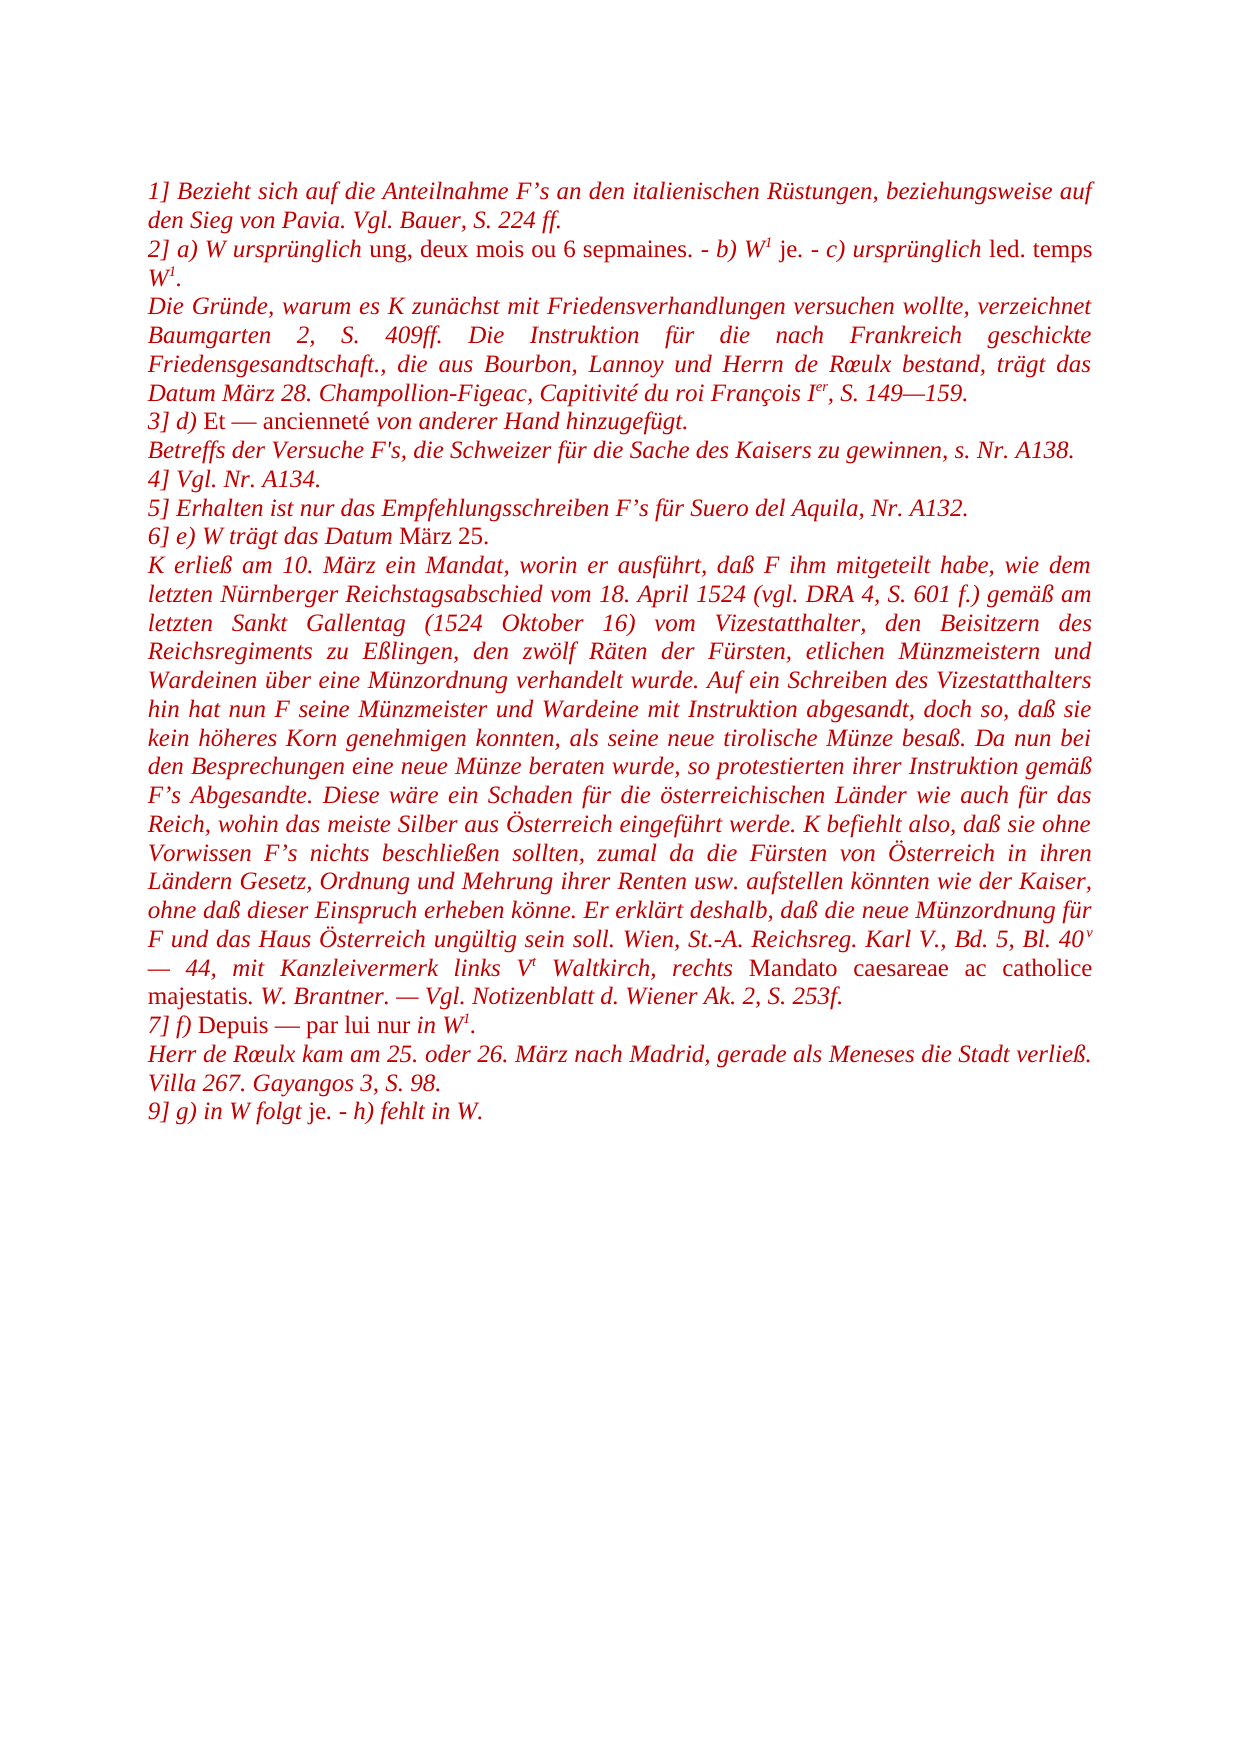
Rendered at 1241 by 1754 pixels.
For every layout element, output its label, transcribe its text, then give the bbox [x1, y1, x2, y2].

text 1] Bezieht sich auf die Anteilnahme F’s an den italienischen Rüstungen, beziehungsweise auf den Sieg von Pavia. Vgl. Bauer, S. 224 ff. [148, 176, 1093, 234]
text K erließ am 10. März ein Mandat, worin er ausführt, daß F ihm mitgeteilt habe, wie dem letzten Nürnberger Reichstagsabschied vom 18. April 1524 (vgl. DRA 4, S. 601 f.) gemäß am letzten Sankt Gallentag (1524 Oktober 16) vom Vizestatthalter, den Beisitzern des Reichsregiments zu Eßlingen, den zwölf Räten der Fürsten, etlichen Münzmeistern und Wardeinen über eine Münzordnung verhandelt wurde. Auf ein Schreiben des Vizestatthalters hin hat nun F seine Münzmeister und Wardeine mit Instruktion abgesandt, doch so, daß sie kein höheres Korn genehmigen konnten, als seine neue tirolische Münze besaß. Da nun bei den Besprechungen eine neue Münze beraten wurde, so protestierten ihrer Instruktion gemäß F’s Abgesandte. Diese wäre ein Schaden für die österreichischen Länder wie auch für das Reich, wohin das meiste Silber aus Österreich eingeführt werde. K befiehlt also, daß sie ohne Vorwissen F’s nichts beschließen sollten, zumal da die Fürsten von Österreich in ihren Ländern Gesetz, Ordnung und Mehrung ihrer Renten usw. aufstellen könnten wie der Kaiser, ohne daß dieser Einspruch erheben könne. Er erklärt deshalb, daß die neue Münzordnung für F und das Haus Österreich ungültig sein soll. Wien, St.-A. Reichsreg. Karl V., Bd. 5, Bl. 40v — 44, mit Kanzleivermerk links Vt Waltkirch, rechts Mandato caesareae ac catholice majestatis. W. Brantner. — Vgl. Notizenblatt d. Wiener Ak. 2, S. 253f. [148, 550, 1093, 1010]
text Herr de Rœulx kam am 25. oder 26. März nach Madrid, gerade als Meneses die Stadt verließ. Villa 267. Gayangos 3, S. 98. [148, 1039, 1093, 1096]
text 7] f) Depuis — par lui nur in W1. [148, 1010, 1093, 1039]
text 2] a) W ursprünglich ung, deux mois ou 6 sepmaines. - b) W1 je. - c) ursprünglich led. temps W1. [148, 234, 1093, 291]
text 4] Vgl. Nr. A134. [148, 464, 1093, 493]
text 6] e) W trägt das Datum März 25. [148, 521, 1093, 550]
text 5] Erhalten ist nur das Empfehlungsschreiben F’s für Suero del Aquila, Nr. A132. [148, 493, 1093, 521]
text Betreffs der Versuche F's, die Schweizer für die Sache des Kaisers zu gewinnen, s. Nr. A138. [148, 435, 1093, 464]
text Die Gründe, warum es K zunächst mit Friedensverhandlungen versuchen wollte, verzeichnet Baumgarten 2, S. 409ff. Die Instruktion für die nach Frankreich geschickte Friedensgesandtschaft., die aus Bourbon, Lannoy und Herrn de Rœulx bestand, trägt das Datum März 28. Champollion-Figeac, Capitivité du roi François Ier, S. 149—159. [148, 291, 1093, 406]
text 3] d) Et — ancienneté von anderer Hand hinzugefügt. [148, 406, 1093, 435]
text 9] g) in W folgt je. - h) fehlt in W. [148, 1096, 1093, 1125]
